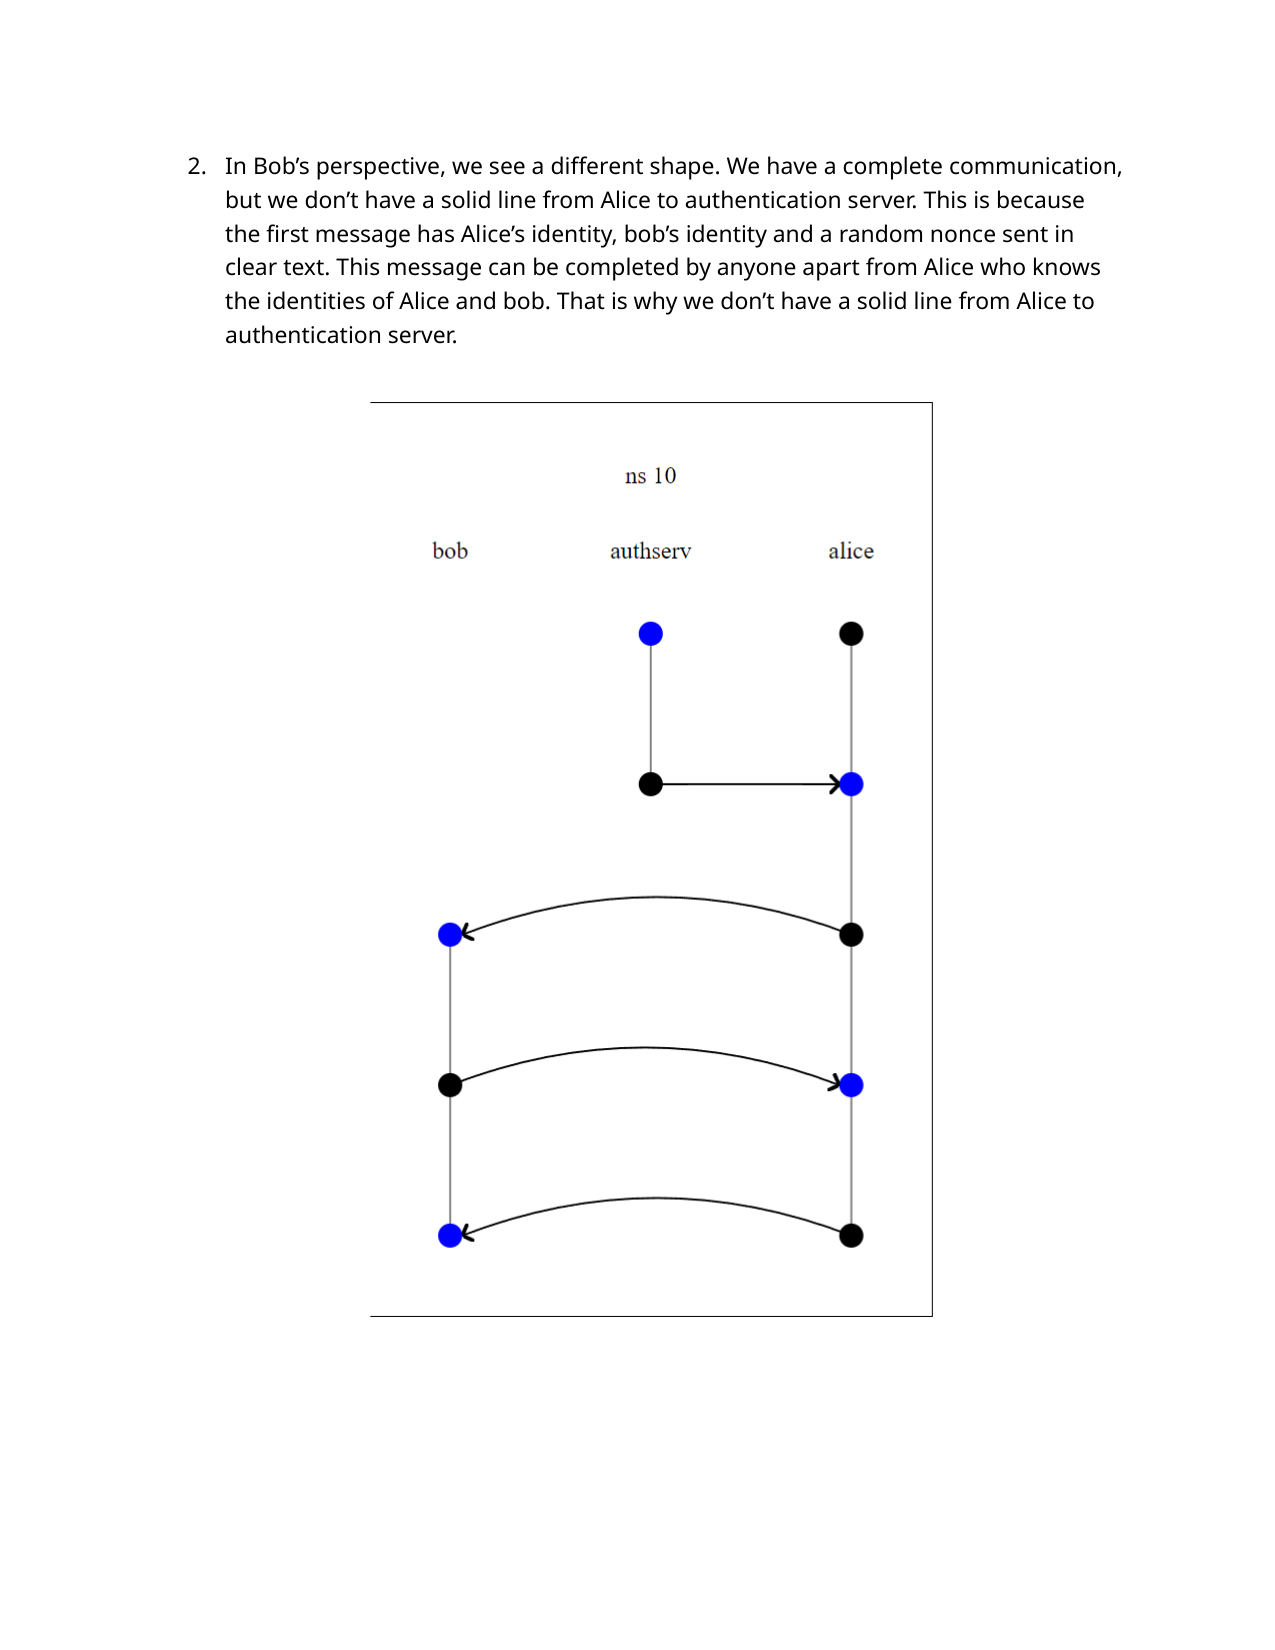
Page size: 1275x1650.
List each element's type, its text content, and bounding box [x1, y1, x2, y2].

picture [370, 386, 980, 1332]
list In Bob’s perspective, we see a different shape. We have a complete communication, but we don’t have a solid line from Alice to authentication server. This is because the first message has Alice’s identity, bob’s identity and a random nonce sent in clear text. This message can be completed by anyone apart from Alice who knows the identities of Alice and bob. That is why we don’t have a solid line from Alice to authentication server. [187, 150, 1125, 350]
